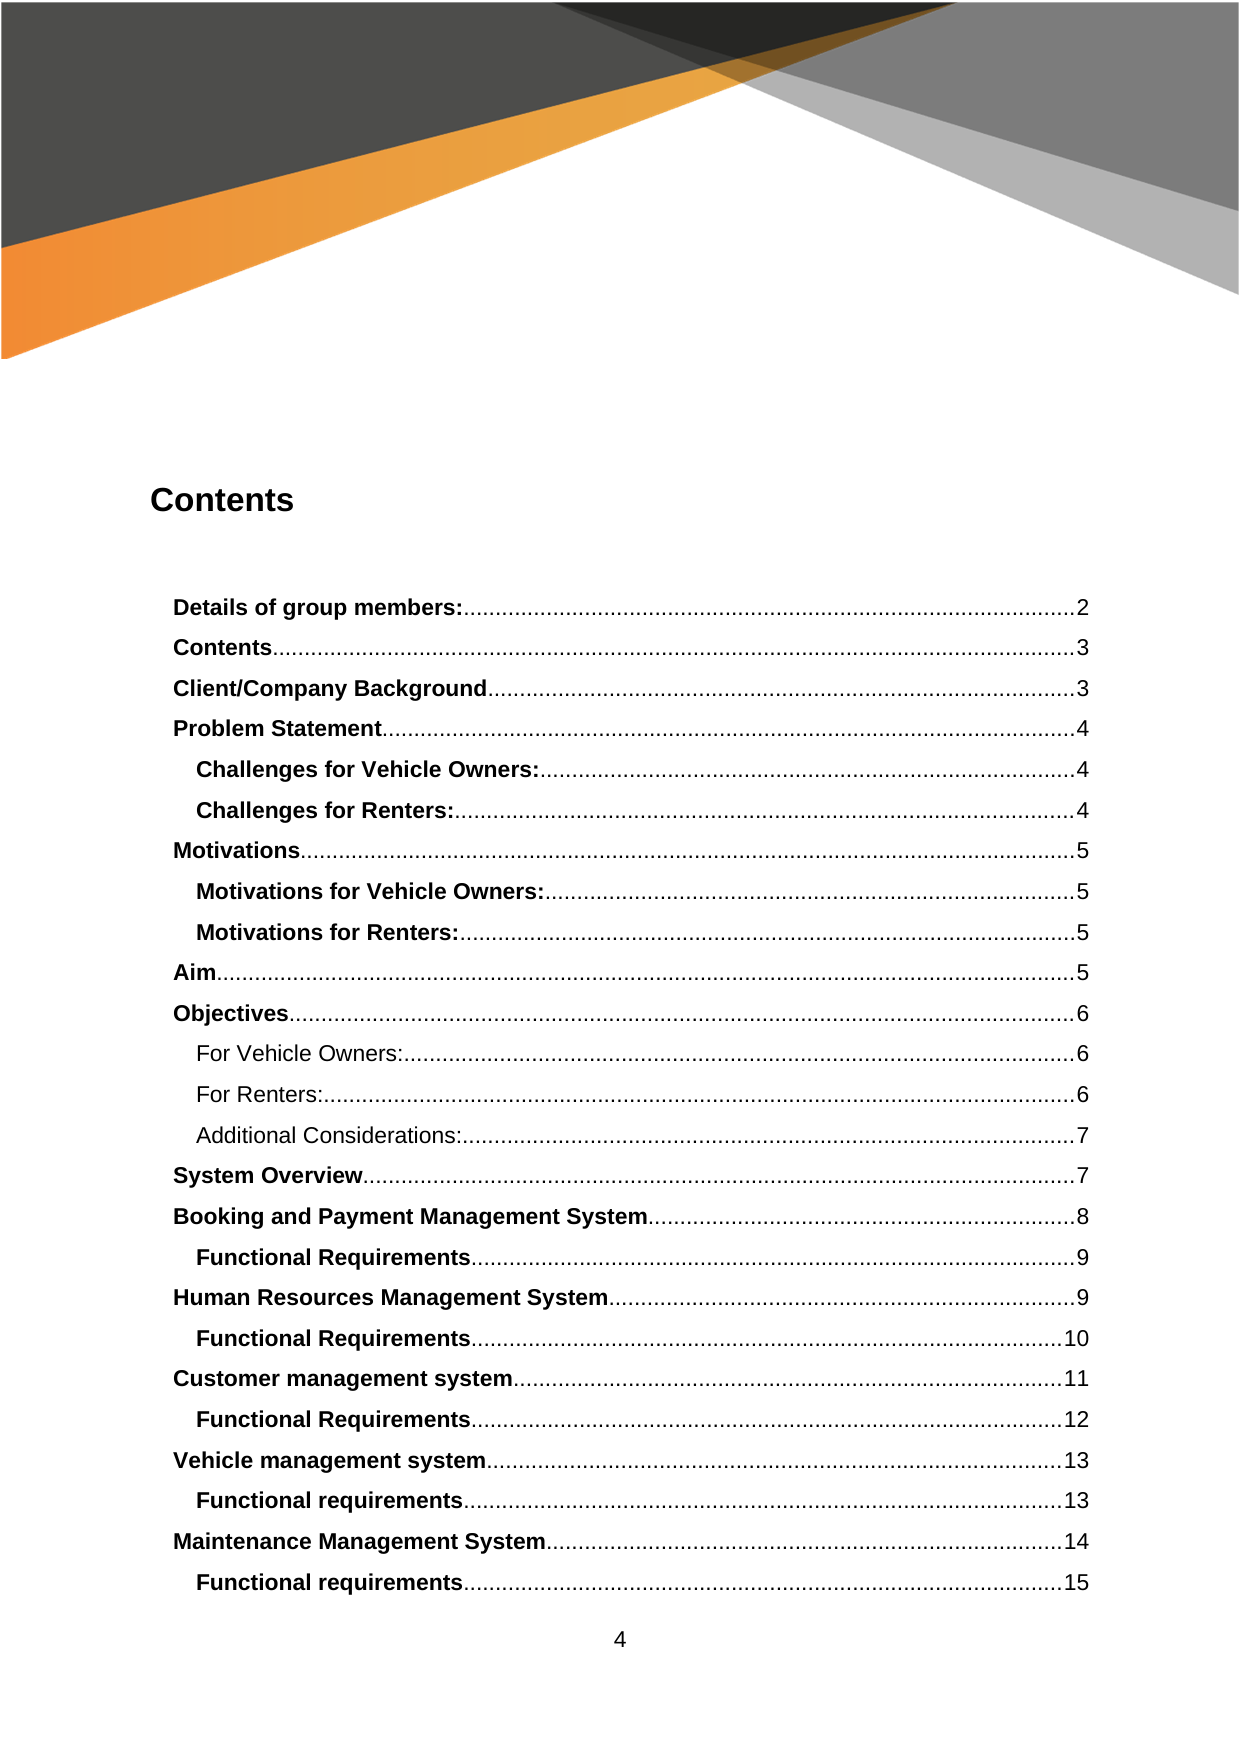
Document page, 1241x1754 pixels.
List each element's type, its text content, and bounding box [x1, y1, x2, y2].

subtitle Contents [150, 480, 1090, 519]
picture [0, 2, 1238, 359]
